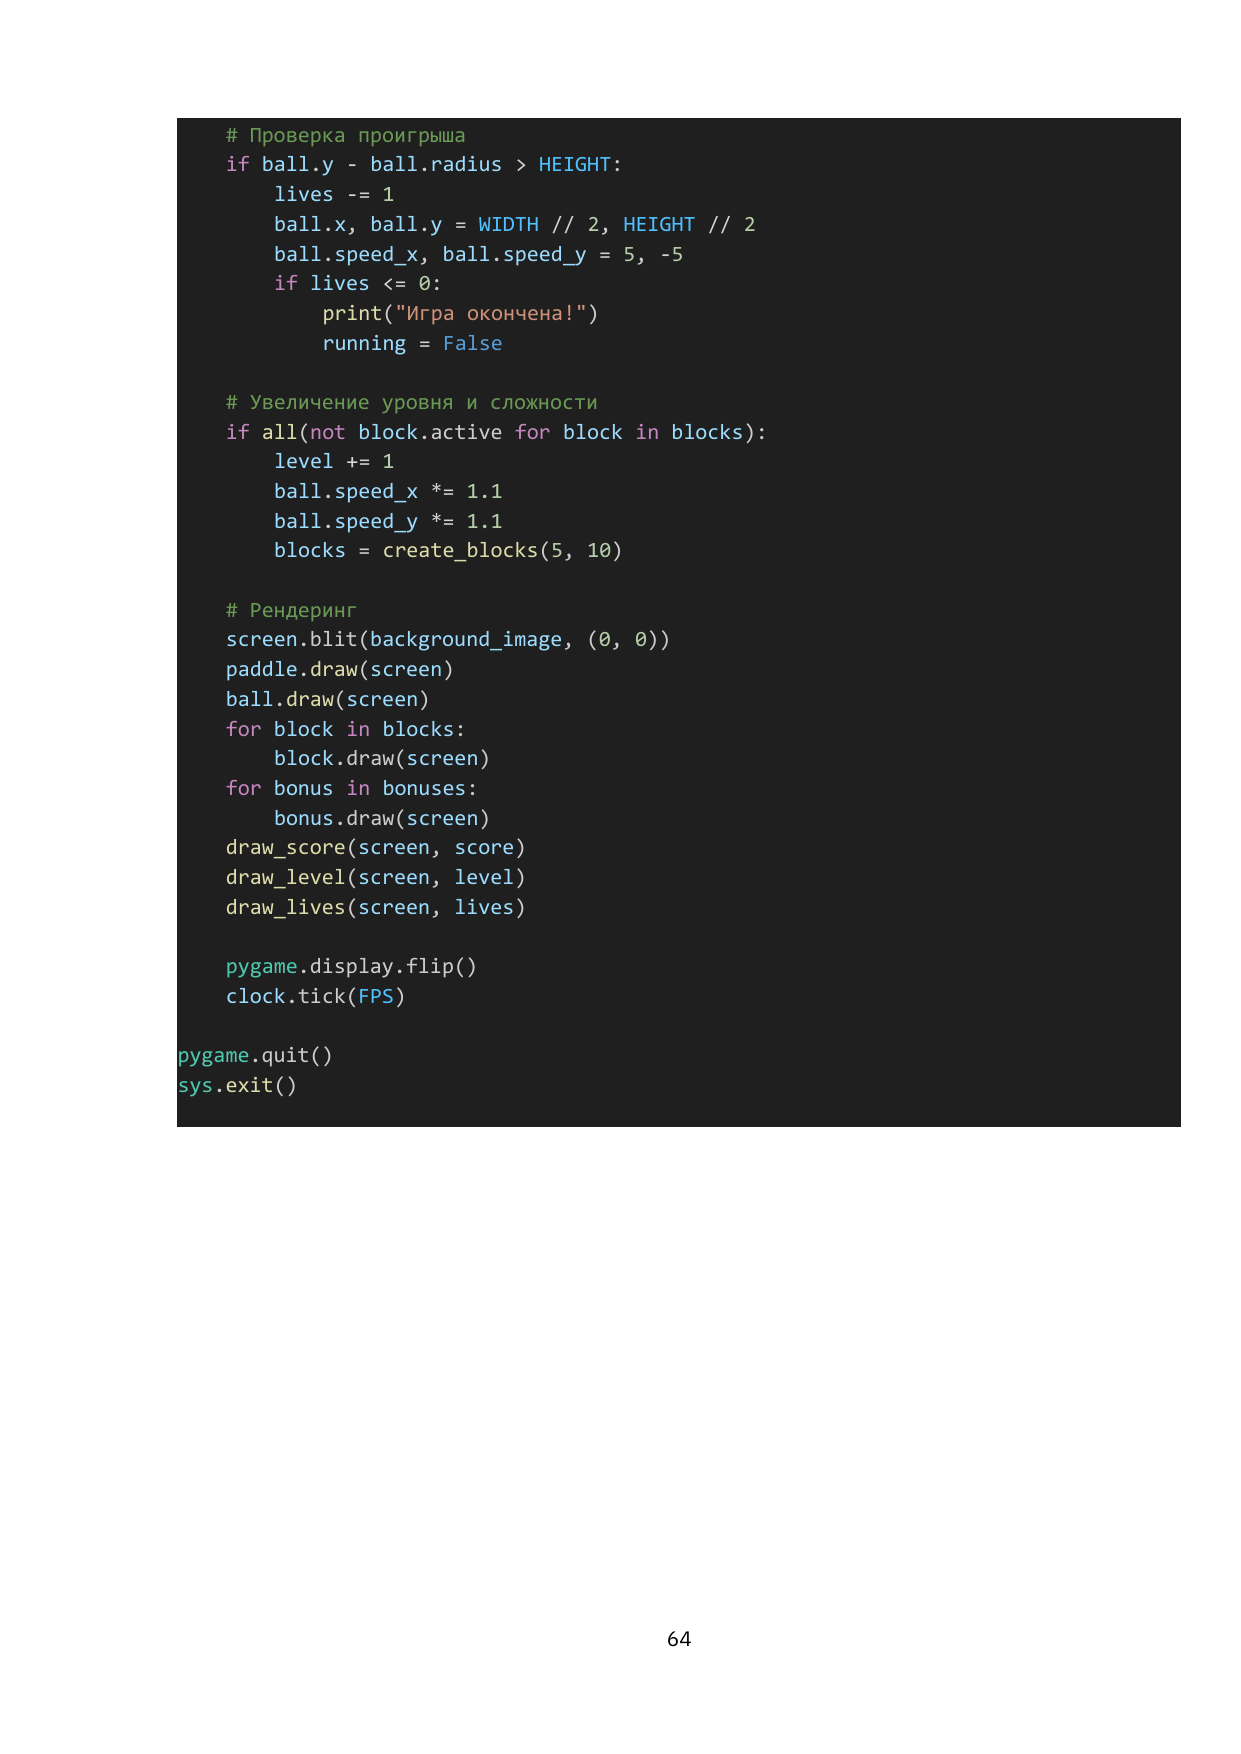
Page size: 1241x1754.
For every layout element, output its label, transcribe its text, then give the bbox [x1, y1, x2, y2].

text # Увеличение уровня и сложности [177, 385, 1181, 415]
text lives -= 1 [177, 177, 1181, 207]
text blocks = create_blocks(5, 10) [177, 534, 1181, 563]
text for bonus in bonuses: [177, 771, 1181, 801]
text ball.speed_x *= 1.1 [177, 474, 1181, 504]
text paddle.draw(screen) [177, 652, 1181, 682]
text if ball.y - ball.radius > HEIGHT: [177, 148, 1181, 177]
text draw_level(screen, level) [177, 860, 1181, 890]
text bonus.draw(screen) [177, 801, 1181, 831]
text ball.x, ball.y = WIDTH // 2, HEIGHT // 2 [177, 207, 1181, 237]
text if all(not block.active for block in blocks): [177, 415, 1181, 445]
text screen.blit(background_image, (0, 0)) [177, 623, 1181, 652]
text # Рендеринг [177, 593, 1181, 623]
text ball.speed_x, ball.speed_y = 5, -5 [177, 237, 1181, 267]
text draw_score(screen, score) [177, 831, 1181, 860]
text for block in blocks: [177, 712, 1181, 742]
text level += 1 [177, 445, 1181, 474]
text ball.draw(screen) [177, 682, 1181, 712]
text print("Игра окончена!") [177, 296, 1181, 326]
text draw_lives(screen, lives) [177, 890, 1181, 920]
text pygame.display.flip() [177, 949, 1181, 979]
text running = False [177, 326, 1181, 356]
text pygame.quit() [177, 1038, 1181, 1068]
text sys.exit() [177, 1068, 1181, 1098]
text if lives <= 0: [177, 267, 1181, 296]
text # Проверка проигрыша [177, 118, 1181, 148]
text ball.speed_y *= 1.1 [177, 504, 1181, 534]
text block.draw(screen) [177, 742, 1181, 771]
text clock.tick(FPS) [177, 979, 1181, 1009]
